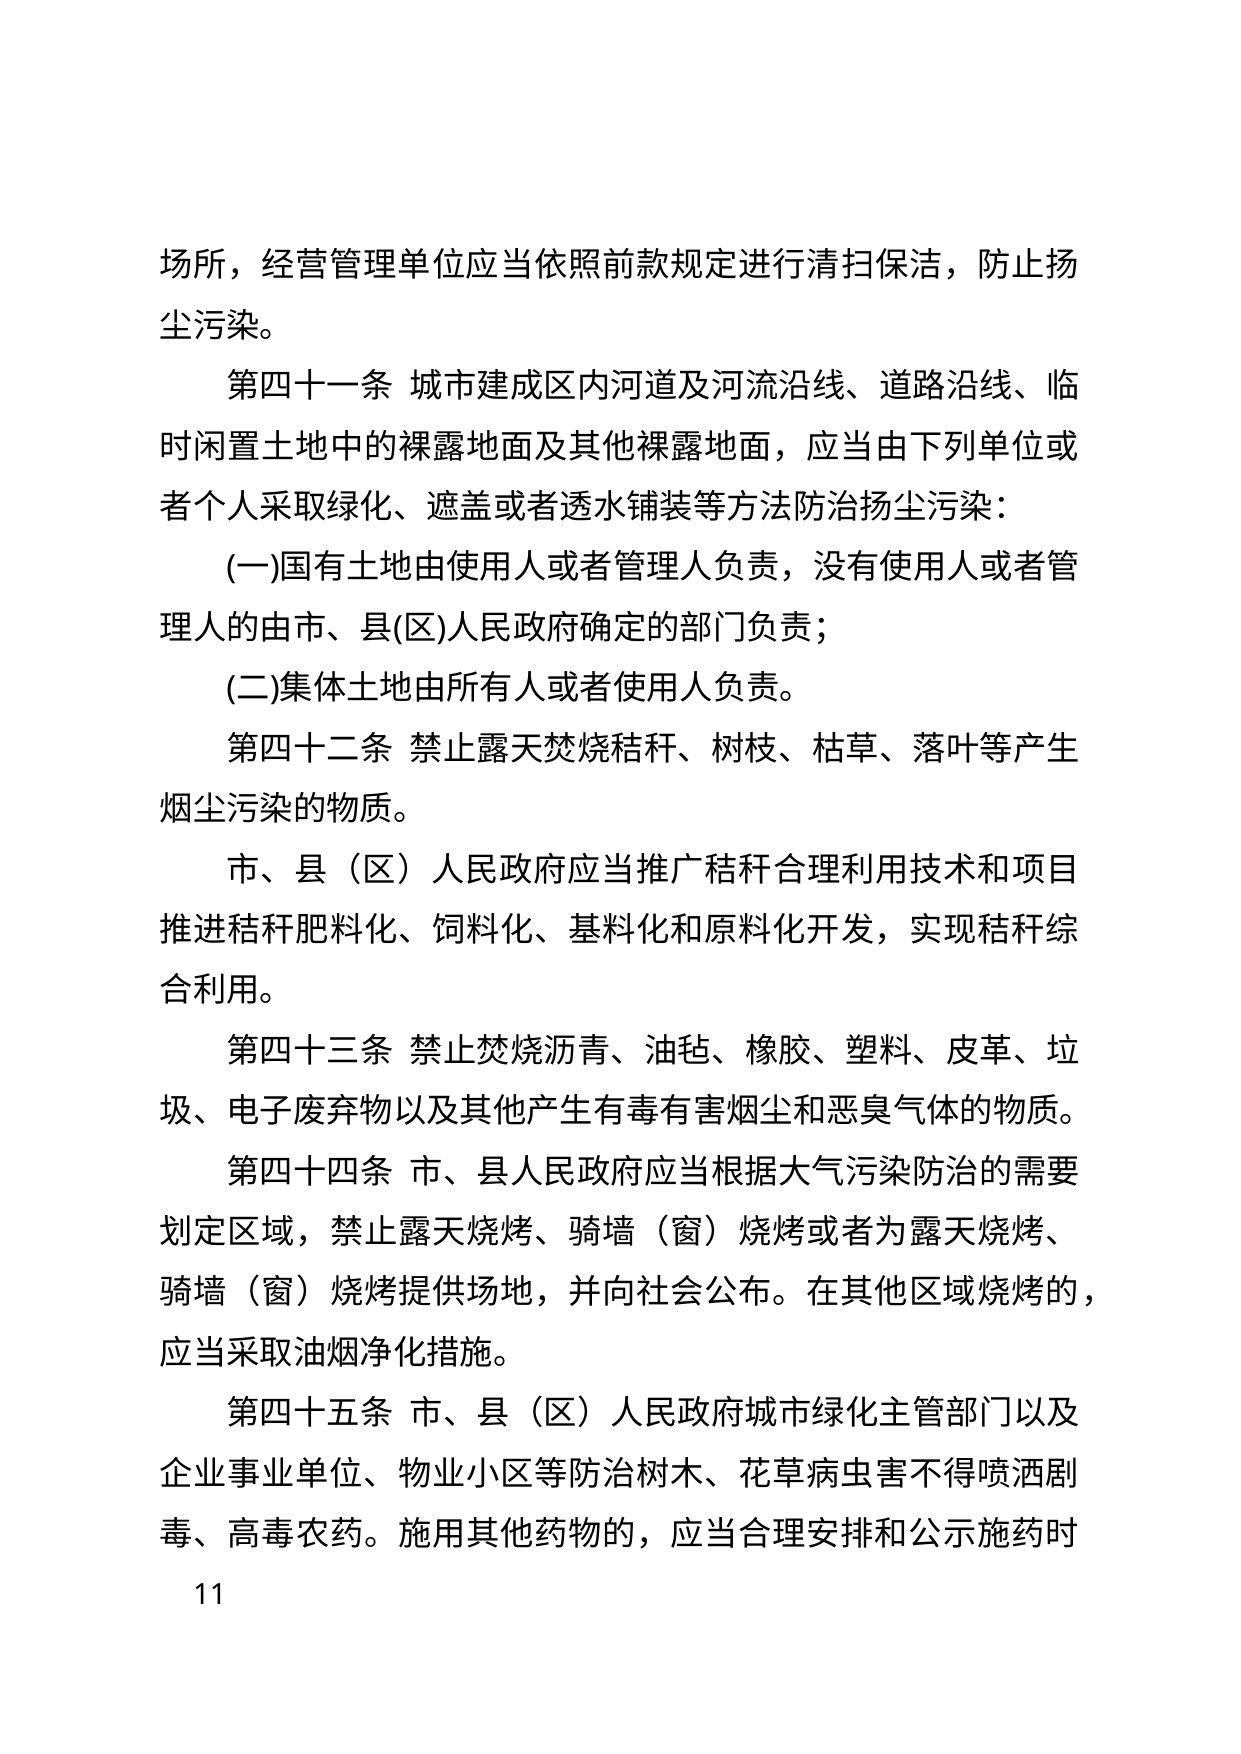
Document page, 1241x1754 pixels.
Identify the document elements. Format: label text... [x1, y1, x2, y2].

text 第四十二条 禁止露天焚烧秸秆、树枝、枯草、落叶等产生烟尘污染的物质。 [159, 712, 1081, 833]
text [159, 228, 1081, 349]
text (一)国有土地由使用人或者管理人负责，没有使用人或者管理人的由市、县(区)人民政府确定的部门负责； [159, 531, 1081, 651]
text 第四十三条 禁止焚烧沥青、油毡、橡胶、塑料、皮革、垃圾、电子废弃物以及其他产生有毒有害烟尘和恶臭气体的物质。 [159, 1014, 1081, 1135]
text 第四十四条 市、县人民政府应当根据大气污染防治的需要划定区域，禁止露天烧烤、骑墙（窗）烧烤或者为露天烧烤、骑墙（窗）烧烤提供场地，并向社会公布。在其他区域烧烤的，应当采取油烟净化措施。 [159, 1135, 1081, 1376]
text (二)集体土地由所有人或者使用人负责。 [159, 651, 1081, 712]
text 第四十一条 城市建成区内河道及河流沿线、道路沿线、临时闲置土地中的裸露地面及其他裸露地面，应当由下列单位或者个人采取绿化、遮盖或者透水铺装等方法防治扬尘污染： [159, 349, 1081, 531]
text 市、县（区）人民政府应当推广秸秆合理利用技术和项目，推进秸秆肥料化、饲料化、基料化和原料化开发，实现秸秆综合利用。 [159, 833, 1081, 1014]
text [159, 1376, 1081, 1558]
